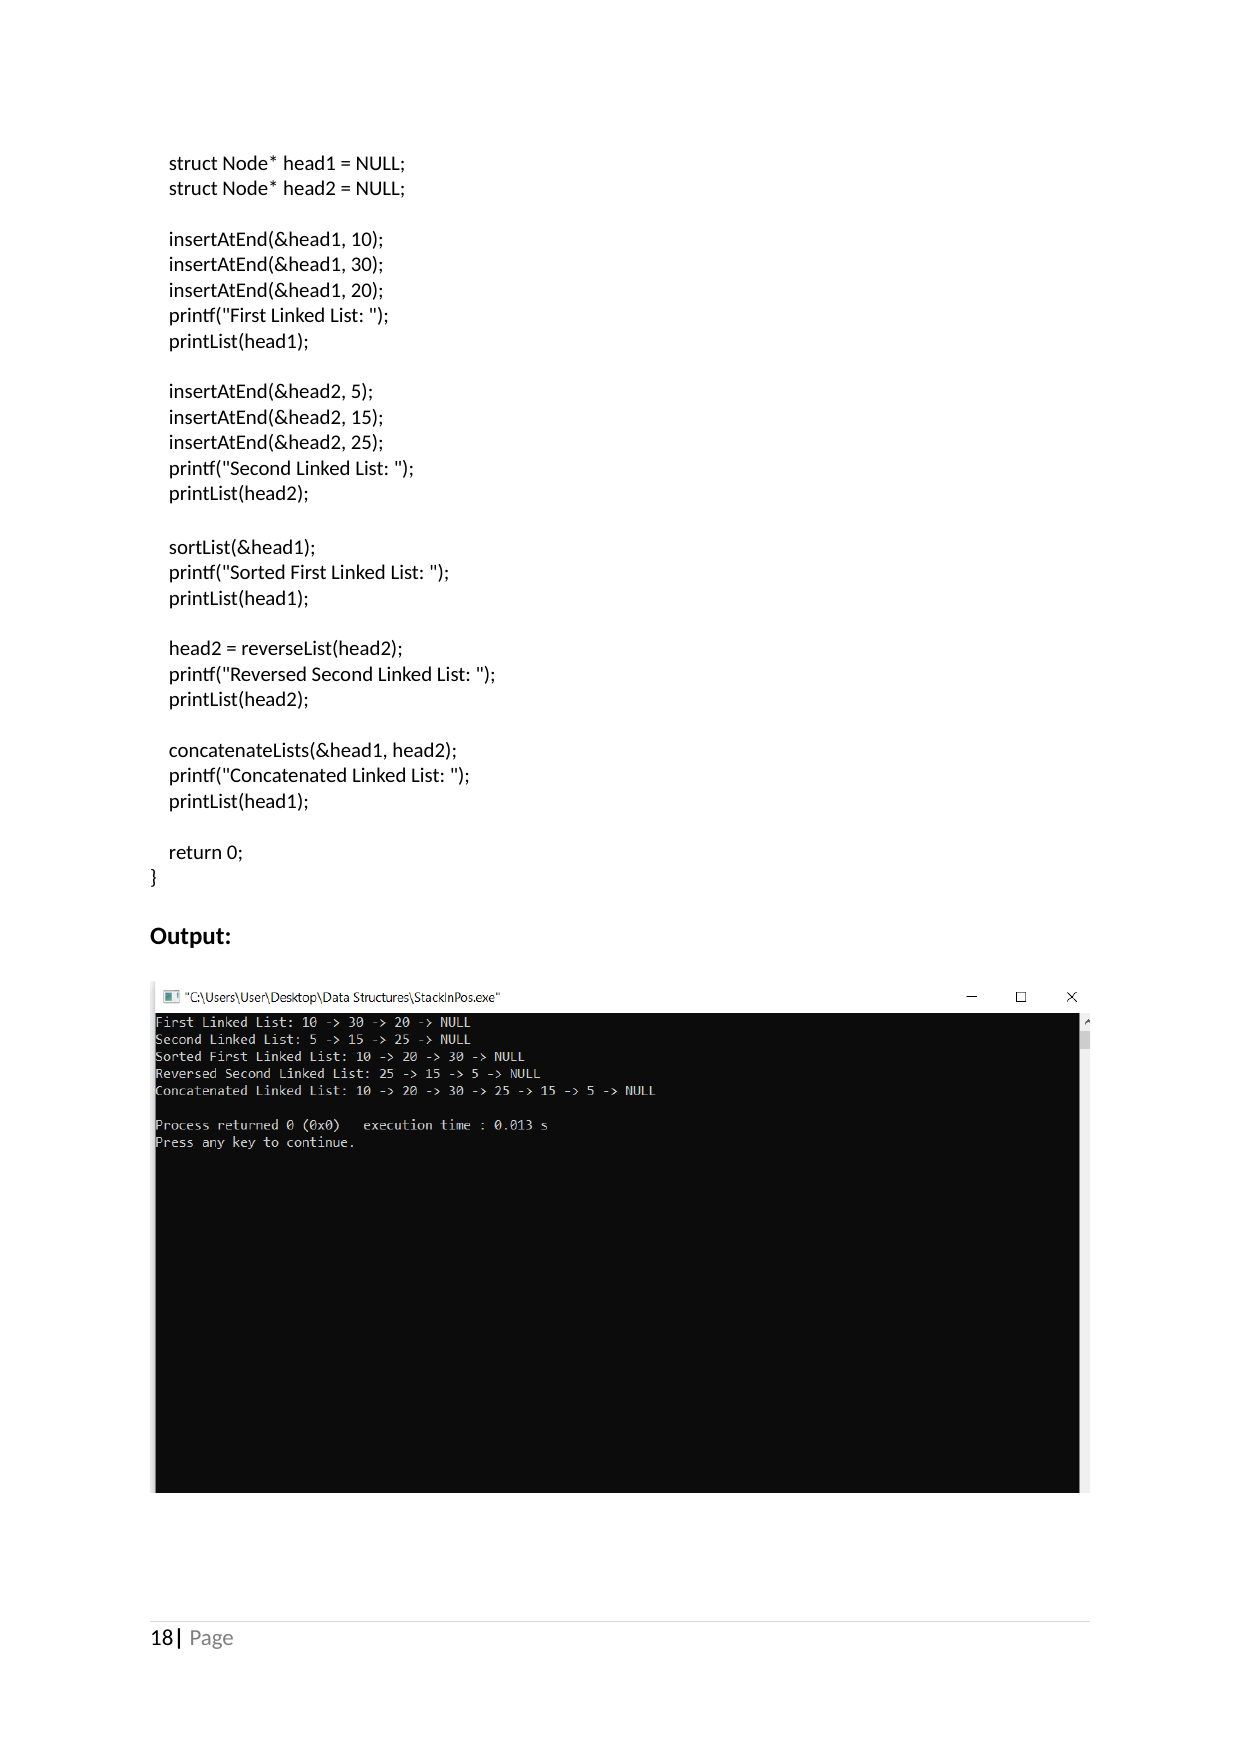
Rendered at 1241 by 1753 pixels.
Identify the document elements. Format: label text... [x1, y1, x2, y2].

text insertAtEnd(&head1, 20); [150, 277, 1091, 302]
text printf("First Linked List: "); [150, 302, 1091, 328]
text } [150, 864, 1091, 890]
text concatenateLists(&head1, head2); [150, 737, 1091, 763]
text printList(head1); [150, 585, 1091, 610]
text insertAtEnd(&head2, 15); [150, 404, 1091, 429]
text printList(head2); [150, 686, 1091, 712]
text printf("Sorted First Linked List: "); [150, 559, 1091, 585]
text printList(head1); [150, 788, 1091, 813]
text insertAtEnd(&head1, 10); [150, 226, 1091, 252]
text printList(head1); [150, 328, 1091, 353]
text insertAtEnd(&head1, 30); [150, 252, 1091, 277]
text insertAtEnd(&head2, 5); [150, 379, 1091, 404]
text sortList(&head1); [150, 534, 1091, 559]
text Output: [150, 920, 1091, 951]
text printf("Reversed Second Linked List: "); [150, 661, 1091, 686]
text printf("Concatenated Linked List: "); [150, 763, 1091, 788]
picture [150, 981, 1091, 1493]
text struct Node* head2 = NULL; [150, 175, 1091, 201]
text insertAtEnd(&head2, 25); [150, 429, 1091, 455]
text printList(head2); [150, 480, 1091, 506]
text printf("Second Linked List: "); [150, 455, 1091, 480]
text return 0; [150, 839, 1091, 864]
text struct Node* head1 = NULL; [150, 150, 1091, 175]
text head2 = reverseList(head2); [150, 636, 1091, 661]
